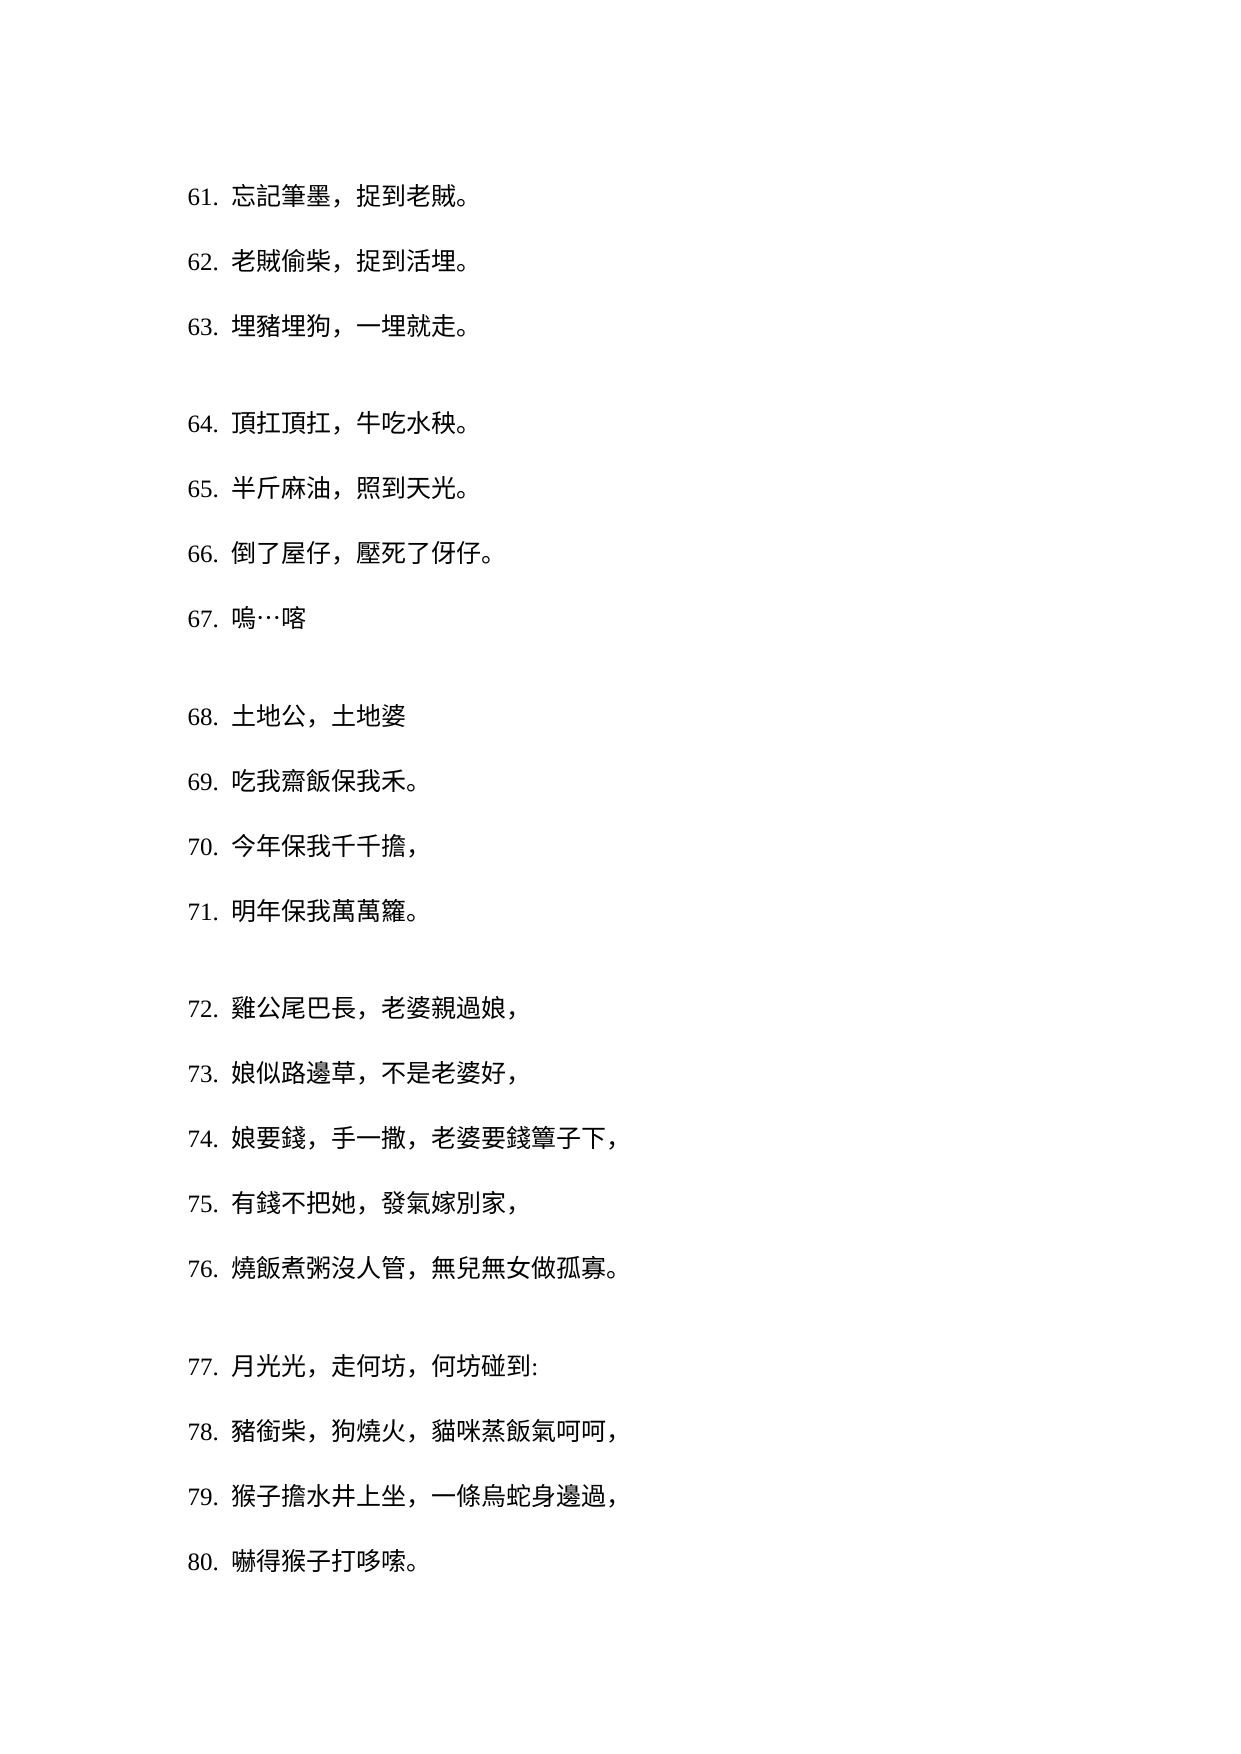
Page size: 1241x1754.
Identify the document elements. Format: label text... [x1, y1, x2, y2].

list 嗚…喀 [187, 584, 1053, 649]
list 嚇得猴子打哆嗦。 [187, 1527, 1053, 1592]
list 豬銜柴，狗燒火，貓咪蒸飯氣呵呵， [187, 1397, 1053, 1462]
list 月光光，走何坊，何坊碰到: [187, 1332, 1053, 1397]
list 有錢不把她，發氣嫁別家， [187, 1169, 1053, 1234]
list 埋豬埋狗，一埋就走。 [187, 292, 1053, 357]
list 燒飯煮粥沒人管，無兒無女做孤寡。 [187, 1234, 1053, 1299]
list 娘要錢，手一撒，老婆要錢簟子下， [187, 1104, 1053, 1169]
list 今年保我千千擔， [187, 812, 1053, 877]
list 雞公尾巴長，老婆親過娘， [187, 974, 1053, 1039]
list 吃我齋飯保我禾。 [187, 747, 1053, 812]
list 倒了屋仔，壓死了伢仔。 [187, 519, 1053, 584]
list 娘似路邊草，不是老婆好， [187, 1039, 1053, 1104]
list 半斤麻油，照到天光。 [187, 454, 1053, 519]
list 頂扛頂扛，牛吃水秧。 [187, 389, 1053, 454]
list 猴子擔水井上坐，一條烏蛇身邊過， [187, 1462, 1053, 1527]
list 土地公，土地婆 [187, 682, 1053, 747]
list 忘記筆墨，捉到老賊。 [187, 162, 1053, 227]
list 老賊偷柴，捉到活埋。 [187, 227, 1053, 292]
list 明年保我萬萬籮。 [187, 877, 1053, 942]
